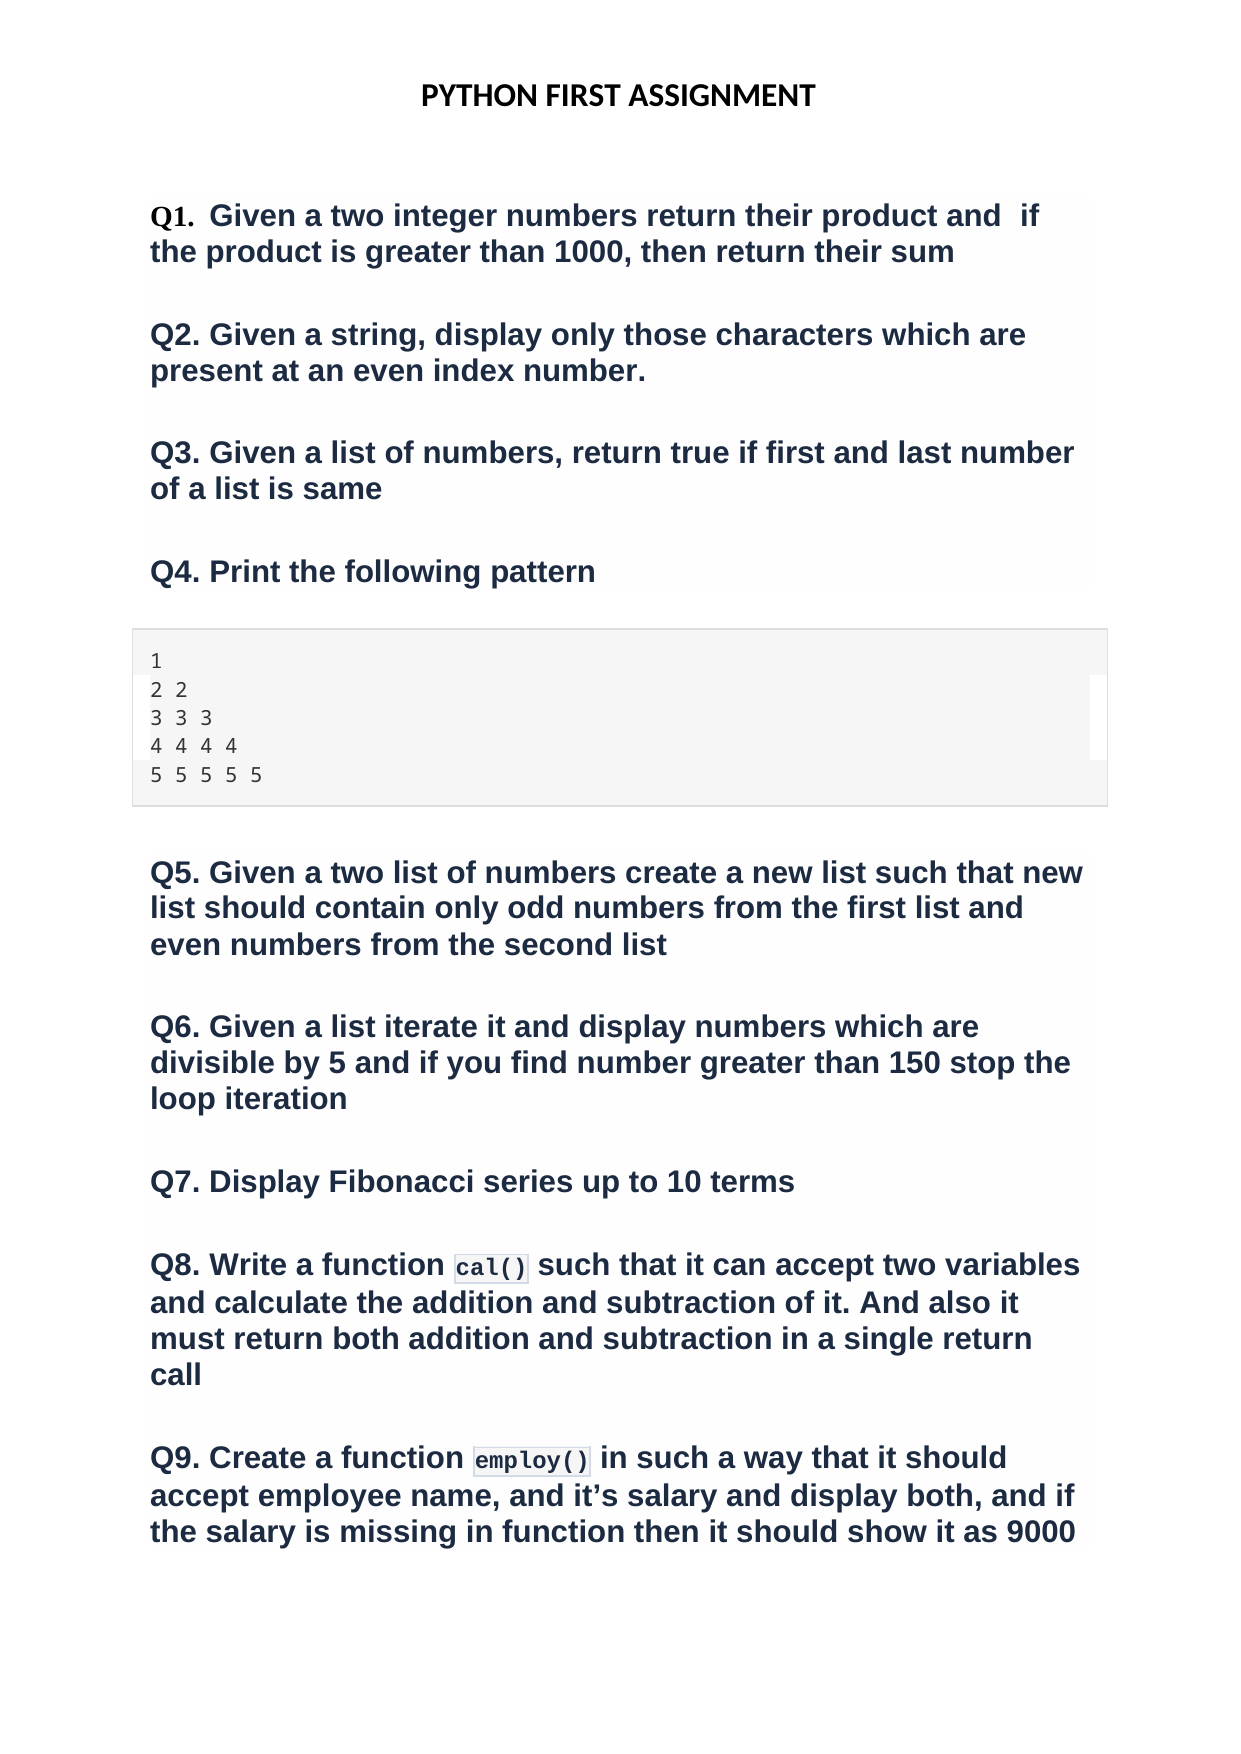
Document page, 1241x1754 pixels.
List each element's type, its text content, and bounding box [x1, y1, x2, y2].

subtitle Q4. Print the following pattern [150, 553, 1090, 589]
subtitle Q5. Given a two list of numbers create a new list such that new list should contain only odd numbers from the first list and even numbers from the second list [150, 854, 1090, 961]
subtitle Q3. Given a list of numbers, return true if first and last number of a list is same [150, 434, 1090, 506]
text 2 2 [150, 675, 1090, 703]
text 3 3 3 [150, 703, 1090, 732]
text 1 [133, 630, 1107, 675]
subtitle Q9. Create a function employ() in such a way that it should accept employee name, and it’s salary and display both, and if the salary is missing in function then it should show it as 9000 [150, 1439, 1090, 1549]
text 5 5 5 5 5 [133, 742, 1107, 805]
subtitle Q8. Write a function cal() such that it can accept two variables and calculate the addition and subtraction of it. And also it must return both addition and subtraction in a single return call [150, 1246, 1090, 1392]
subtitle Q2. Given a string, display only those characters which are present at an even index number. [150, 316, 1090, 387]
subtitle Q6. Given a list iterate it and display numbers which are divisible by 5 and if you find number greater than 150 stop the loop iteration [150, 1008, 1090, 1116]
subtitle Q1. Given a two integer numbers return their product and if the product is greater than 1000, then return their sum [150, 197, 1090, 269]
subtitle Q7. Display Fibonacci series up to 10 terms [150, 1163, 1090, 1199]
